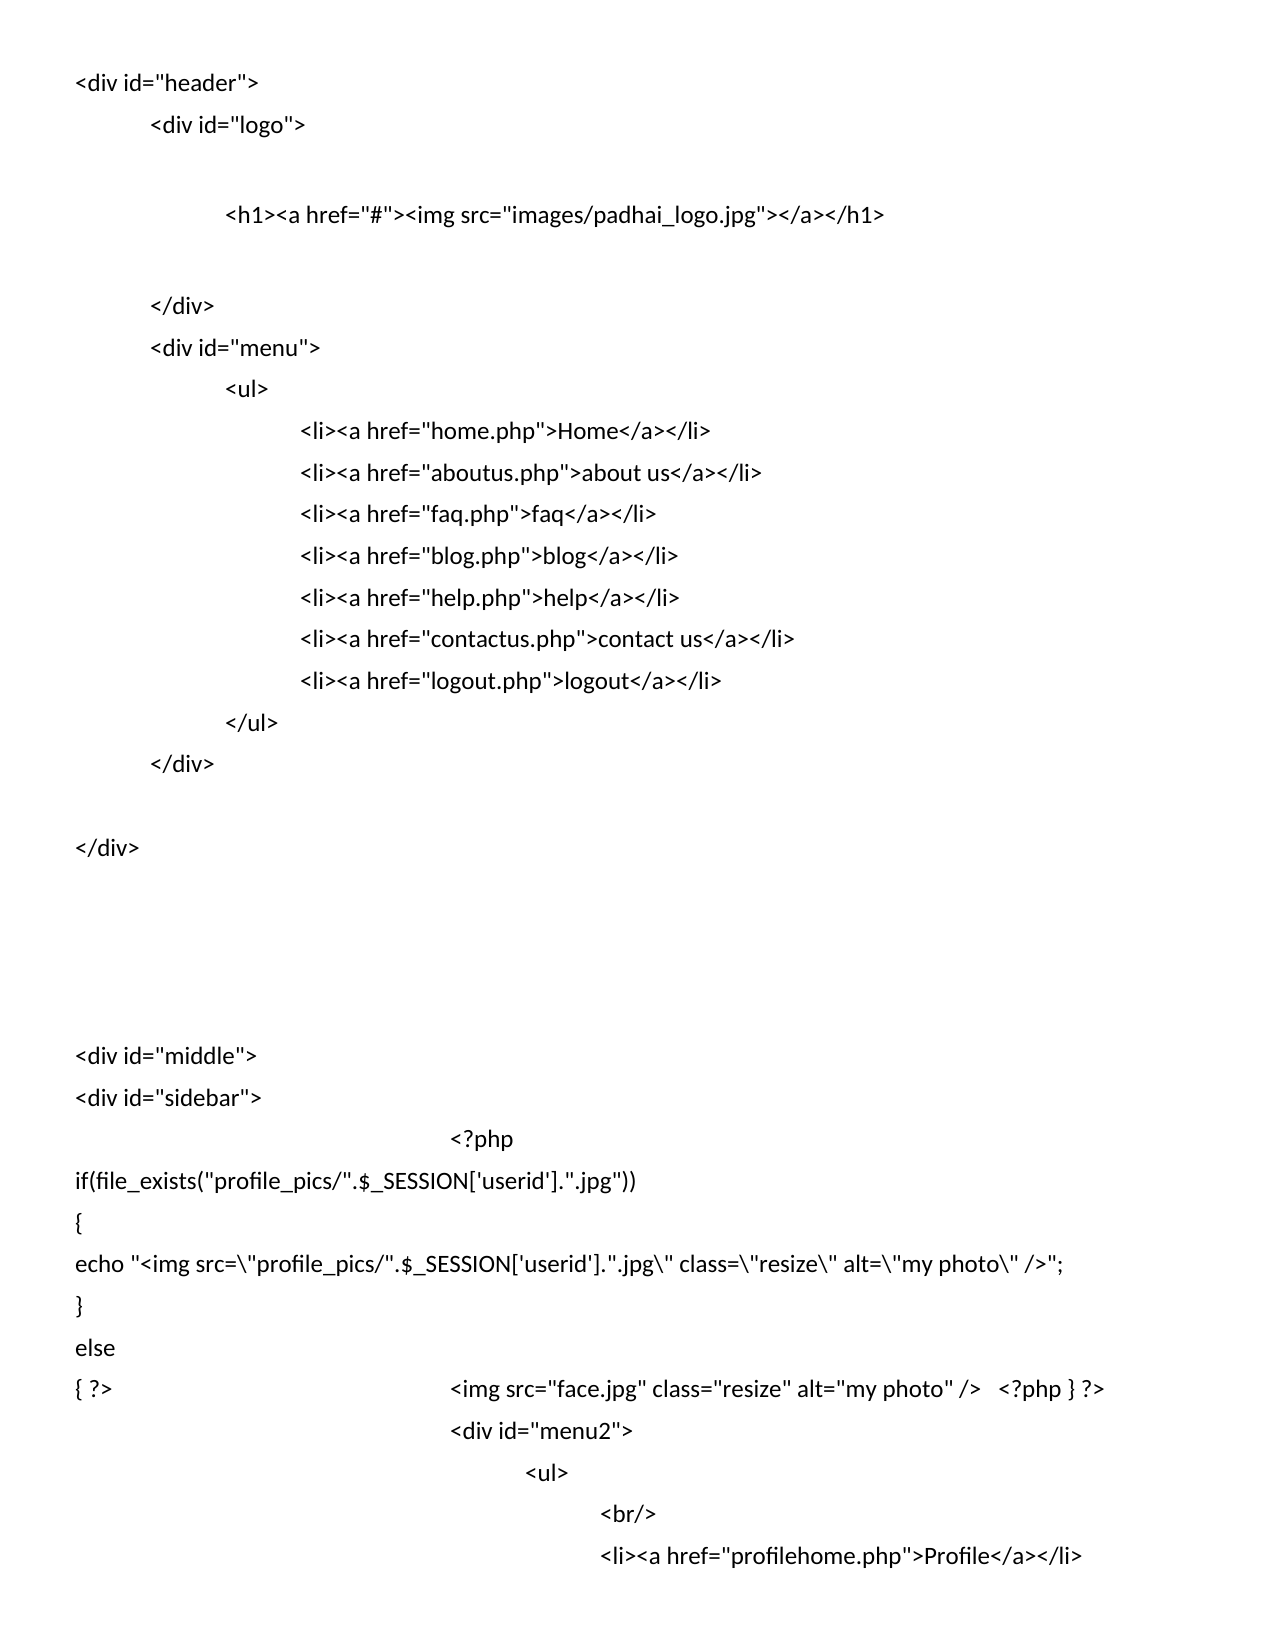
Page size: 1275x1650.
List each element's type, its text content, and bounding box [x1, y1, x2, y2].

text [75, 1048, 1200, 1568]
text <h1><a href="#"><img src="images/padhai_logo.jpg"></a></h1> [75, 207, 1200, 228]
text <div id="header"> [75, 75, 1200, 96]
text <div id="menu"> [75, 339, 1200, 360]
text <ul> [75, 381, 1200, 402]
text </div> [75, 298, 1200, 318]
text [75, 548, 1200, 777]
text <li><a href="aboutus.php">about us</a></li> [75, 464, 1200, 485]
text <li><a href="faq.php">faq</a></li> [75, 506, 1200, 527]
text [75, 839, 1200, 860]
text <div id="logo"> [75, 117, 1200, 137]
text <li><a href="home.php">Home</a></li> [75, 423, 1200, 443]
